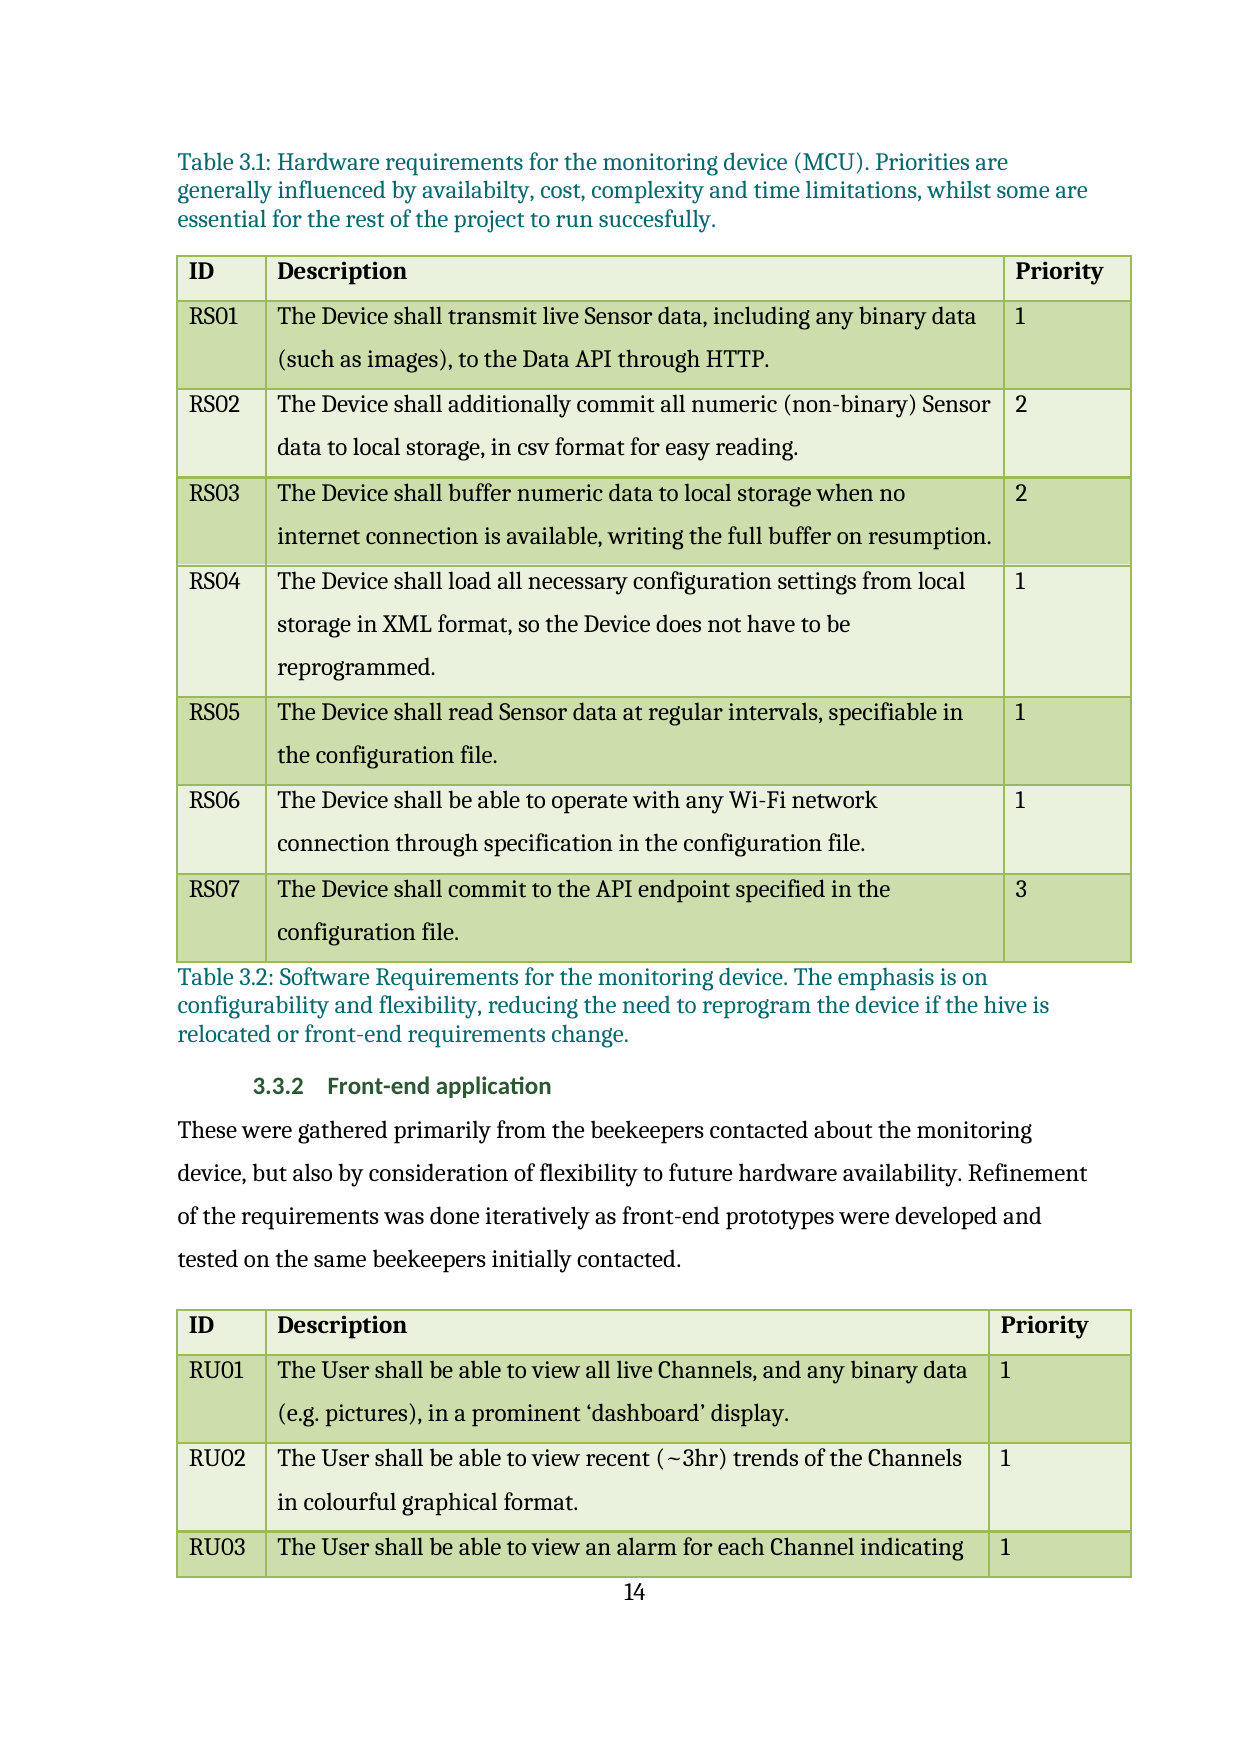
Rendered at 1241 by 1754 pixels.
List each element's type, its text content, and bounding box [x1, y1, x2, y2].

table_header Description [267, 1311, 988, 1354]
table_cell 1 [1005, 567, 1130, 696]
table_cell RU03 [178, 1533, 265, 1576]
table_cell RU02 [178, 1444, 265, 1530]
table_cell The Device shall buffer numeric data to local storage when no internet connection is available, writing the full buffer on resumption. [267, 479, 1003, 564]
table_cell 1 [1005, 698, 1130, 784]
table_cell 2 [1005, 390, 1130, 476]
table_header Priority [1005, 257, 1130, 300]
table_cell The Device shall additionally commit all numeric (non-binary) Sensor data to local storage, in csv format for easy reading. [267, 390, 1003, 476]
table_cell 1 [1005, 302, 1130, 388]
table_cell RU01 [178, 1356, 265, 1442]
table_cell The Device shall commit to the API endpoint specified in the configuration file. [267, 875, 1003, 961]
table_cell The User shall be able to view all live Channels, and any binary data (e.g. pictures), in a prominent ‘dashboard’ display. [267, 1356, 988, 1442]
table_cell The Device shall read Sensor data at regular intervals, specifiable in the configuration file. [267, 698, 1003, 784]
table_cell RS04 [178, 567, 265, 696]
text Table 3.2: Software Requirements for the monitoring device. The emphasis is on configurability and flexibility, reducing the need to reprogram the device if the hive is relocated or front-end requirements change. [177, 963, 1092, 1049]
table_cell The Device shall transmit live Sensor data, including any binary data (such as images), to the Data API through HTTP. [267, 302, 1003, 388]
text Table 3.1: Hardware requirements for the monitoring device (MCU). Priorities are generally influenced by availabilty, cost, complexity and time limitations, whilst some are essential for the rest of the project to run succesfully. [177, 148, 1092, 234]
table_cell 3 [1005, 875, 1130, 961]
table_cell RS06 [178, 786, 265, 872]
table_cell The User shall be able to view an alarm for each Channel indicating whether it has breached a threshold. [267, 1533, 988, 1576]
table_cell 1 [1005, 786, 1130, 872]
table_cell The Device shall be able to operate with any Wi-Fi network connection through specification in the configuration file. [267, 786, 1003, 872]
table_cell The User shall be able to view recent (~3hr) trends of the Channels in colourful graphical format. [267, 1444, 988, 1530]
table_cell 2 [1005, 479, 1130, 564]
table_cell RS01 [178, 302, 265, 388]
table_header ID [178, 257, 265, 300]
table_cell 1 [990, 1533, 1130, 1576]
table_header Description [267, 257, 1003, 300]
table_header ID [178, 1311, 265, 1354]
table_cell RS07 [178, 875, 265, 961]
table_cell RS02 [178, 390, 265, 476]
table_cell RS03 [178, 479, 265, 564]
subtitle Front-end application [252, 1070, 1092, 1100]
table_cell RS05 [178, 698, 265, 784]
table_cell 1 [990, 1356, 1130, 1442]
table_header Priority [990, 1311, 1130, 1354]
table_cell The Device shall load all necessary configuration settings from local storage in XML format, so the Device does not have to be reprogrammed. [267, 567, 1003, 696]
table_cell 1 [990, 1444, 1130, 1530]
text These were gathered primarily from the beekeepers contacted about the monitoring device, but also by consideration of flexibility to future hardware availability. Refinement of the requirements was done iteratively as front-end prototypes were developed and tested on the same beekeepers initially contacted. [177, 1116, 1092, 1274]
